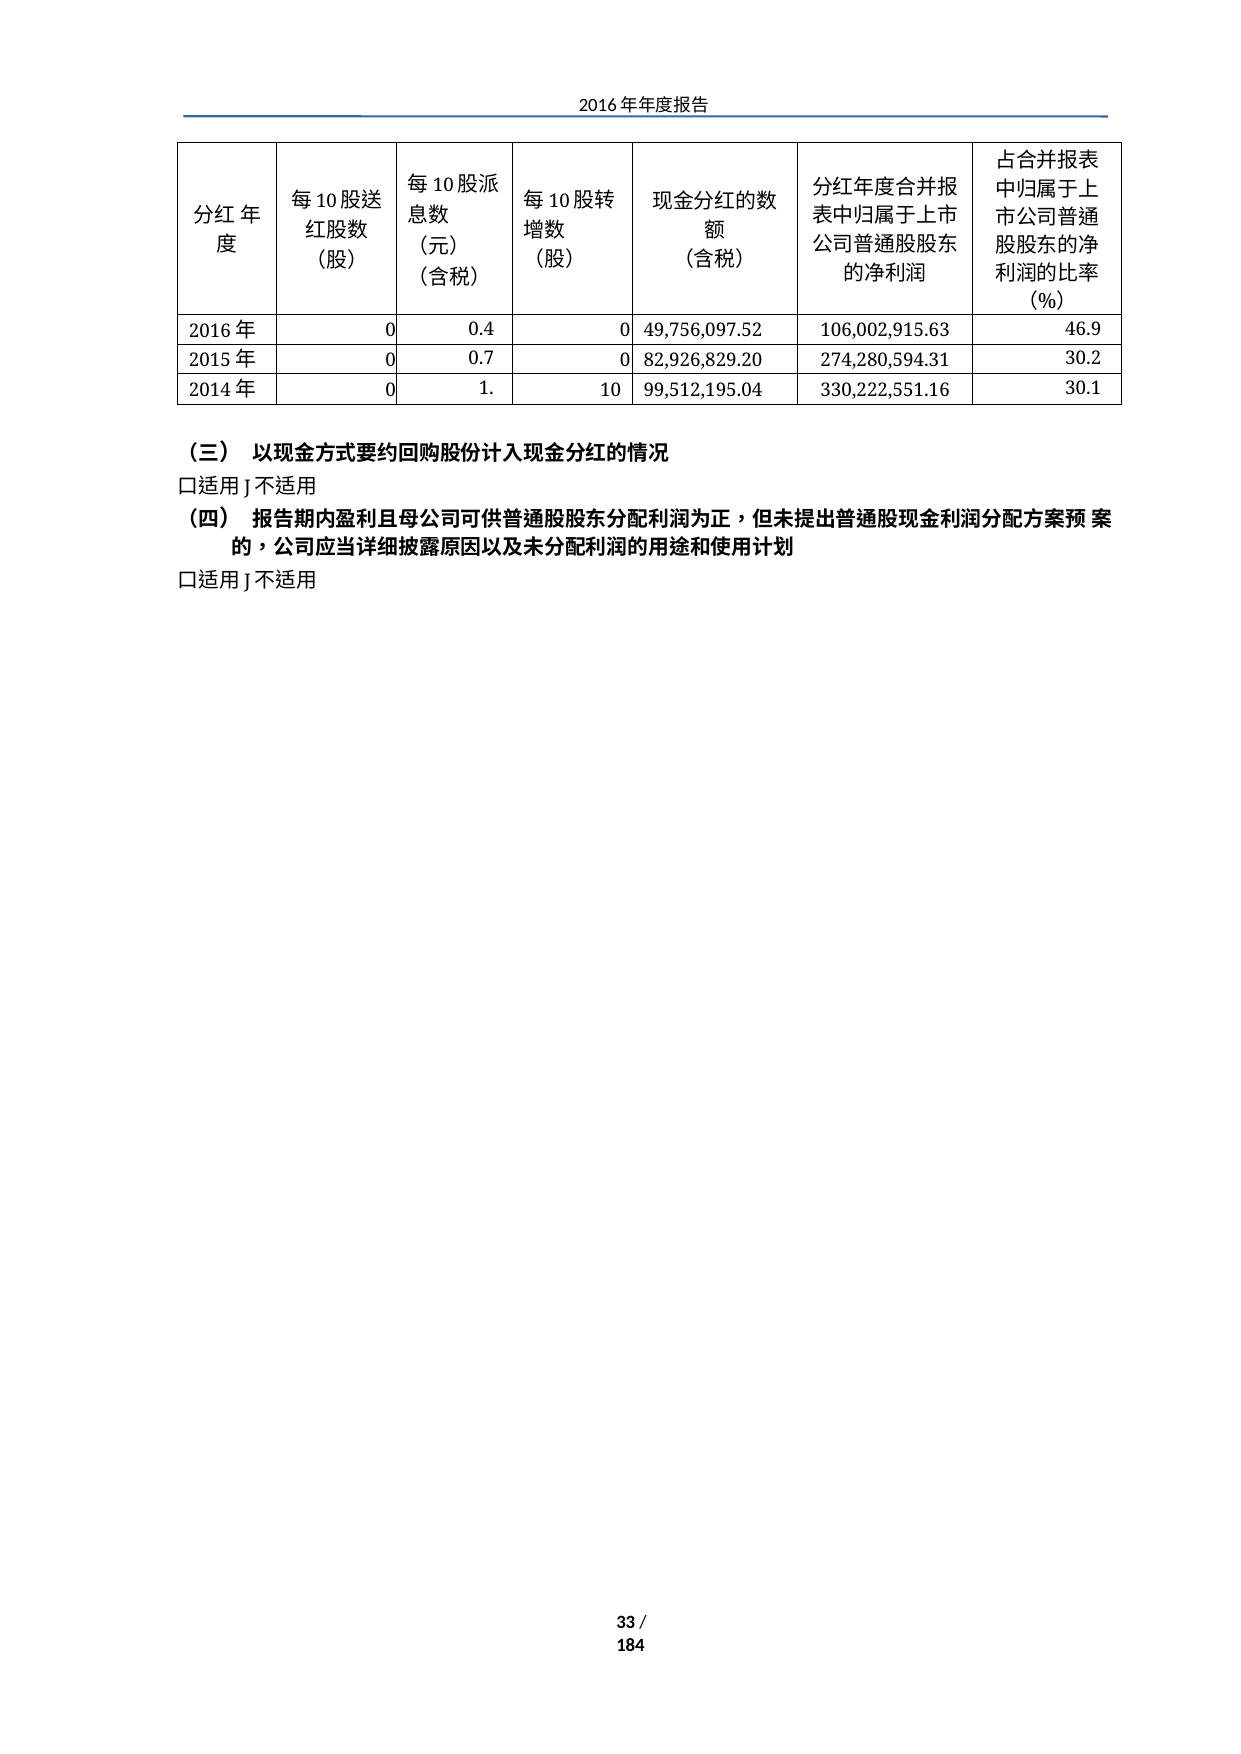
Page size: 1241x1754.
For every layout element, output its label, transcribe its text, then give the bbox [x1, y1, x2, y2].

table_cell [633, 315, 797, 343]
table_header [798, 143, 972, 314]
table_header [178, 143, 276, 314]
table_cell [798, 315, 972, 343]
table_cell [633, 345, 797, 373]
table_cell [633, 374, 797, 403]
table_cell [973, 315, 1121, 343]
text 口适用J不适用 [177, 471, 1122, 499]
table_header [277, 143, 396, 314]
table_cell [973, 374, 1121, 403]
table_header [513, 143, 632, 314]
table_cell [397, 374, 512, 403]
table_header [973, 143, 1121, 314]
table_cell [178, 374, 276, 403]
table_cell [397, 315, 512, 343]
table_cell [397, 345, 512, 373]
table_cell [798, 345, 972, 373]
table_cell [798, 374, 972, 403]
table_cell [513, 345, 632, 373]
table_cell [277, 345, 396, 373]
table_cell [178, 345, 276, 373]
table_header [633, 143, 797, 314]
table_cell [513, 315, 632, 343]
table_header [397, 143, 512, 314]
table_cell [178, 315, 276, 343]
text 口适用J不适用 [177, 564, 1122, 593]
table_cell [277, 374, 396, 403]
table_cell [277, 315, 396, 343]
text （三） 以现金方式要约回购股份计入现金分红的情况 [177, 438, 1122, 466]
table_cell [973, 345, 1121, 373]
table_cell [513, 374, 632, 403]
text （四） 报告期内盈利且母公司可供普通股股东分配利润为正，但未提出普通股现金利润分配方案预 案的，公司应当详细披露原因以及未分配利润的用途和使用计划 [177, 503, 1122, 560]
